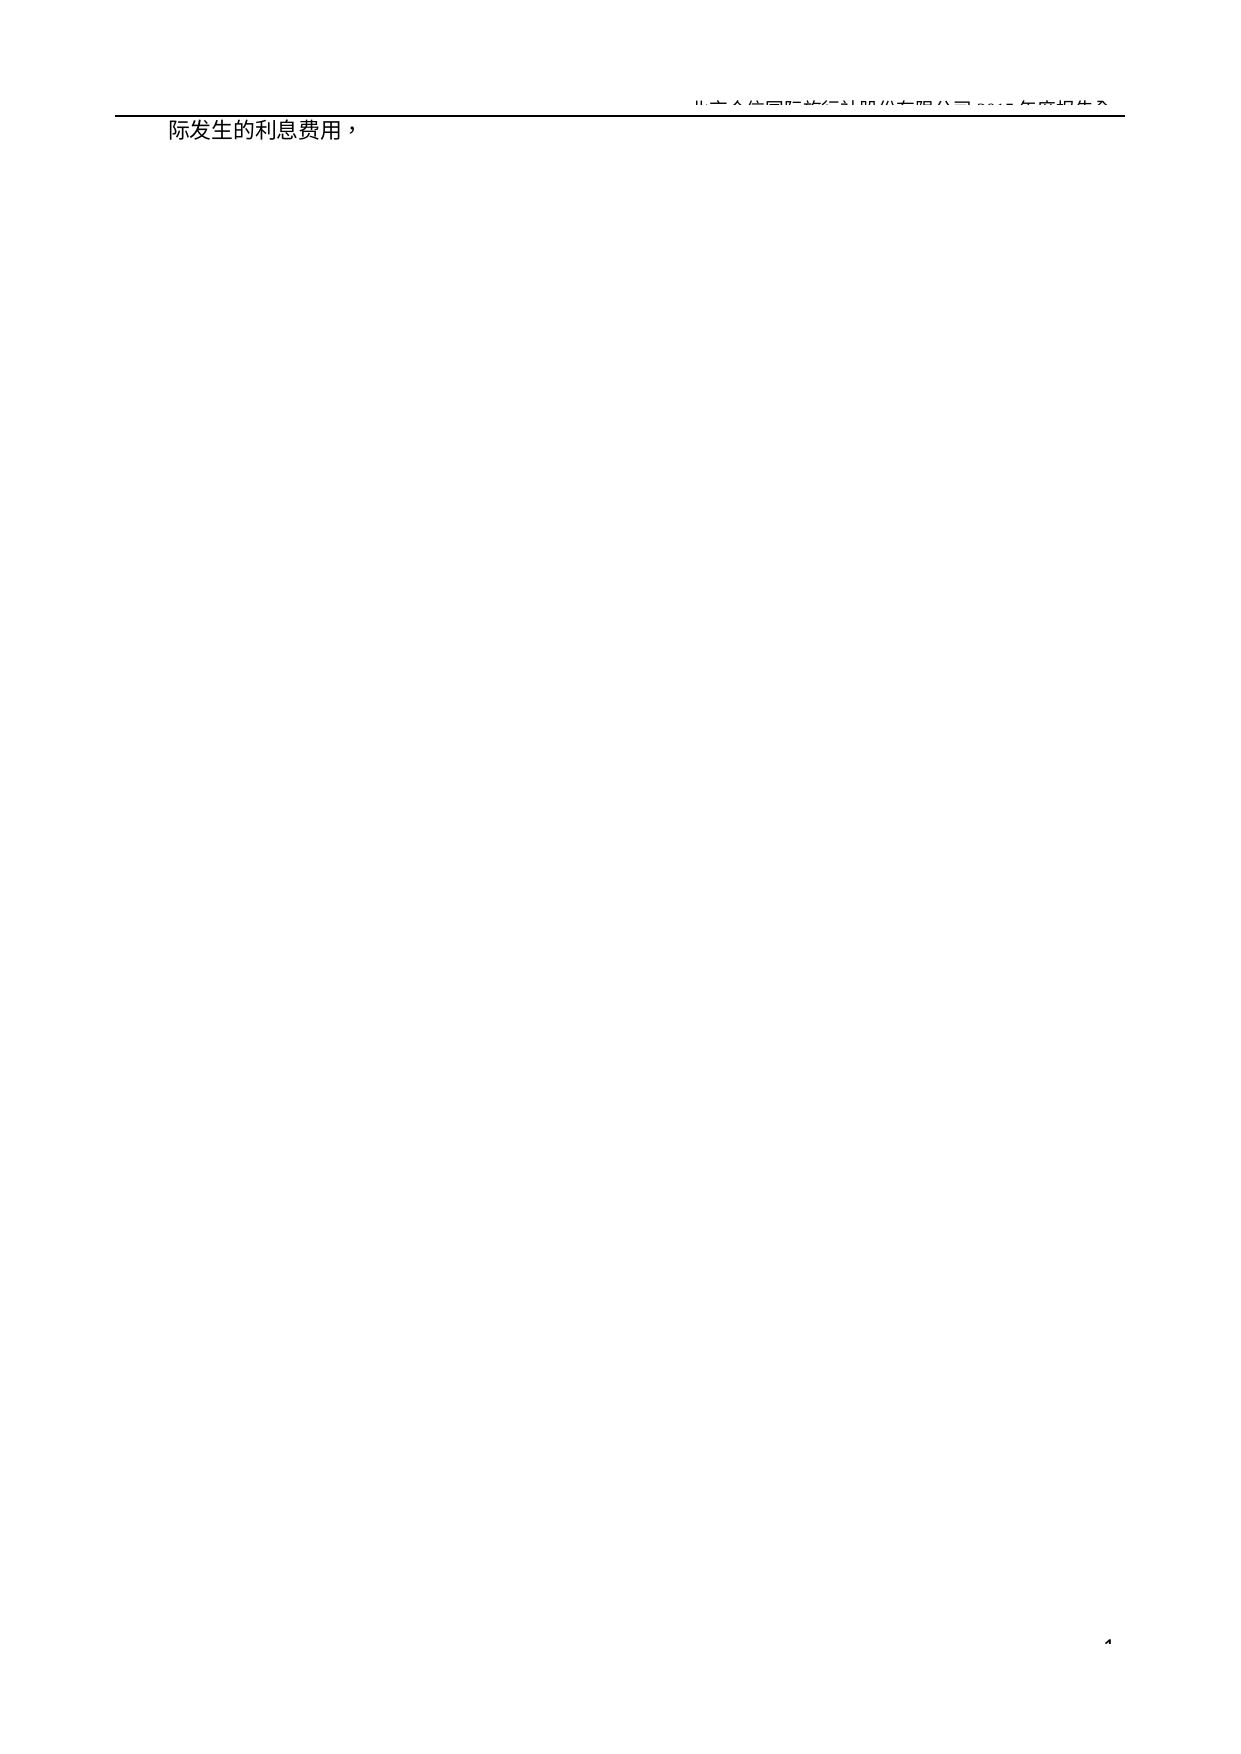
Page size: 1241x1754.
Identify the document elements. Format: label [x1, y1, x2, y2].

text [118, 114, 1145, 144]
